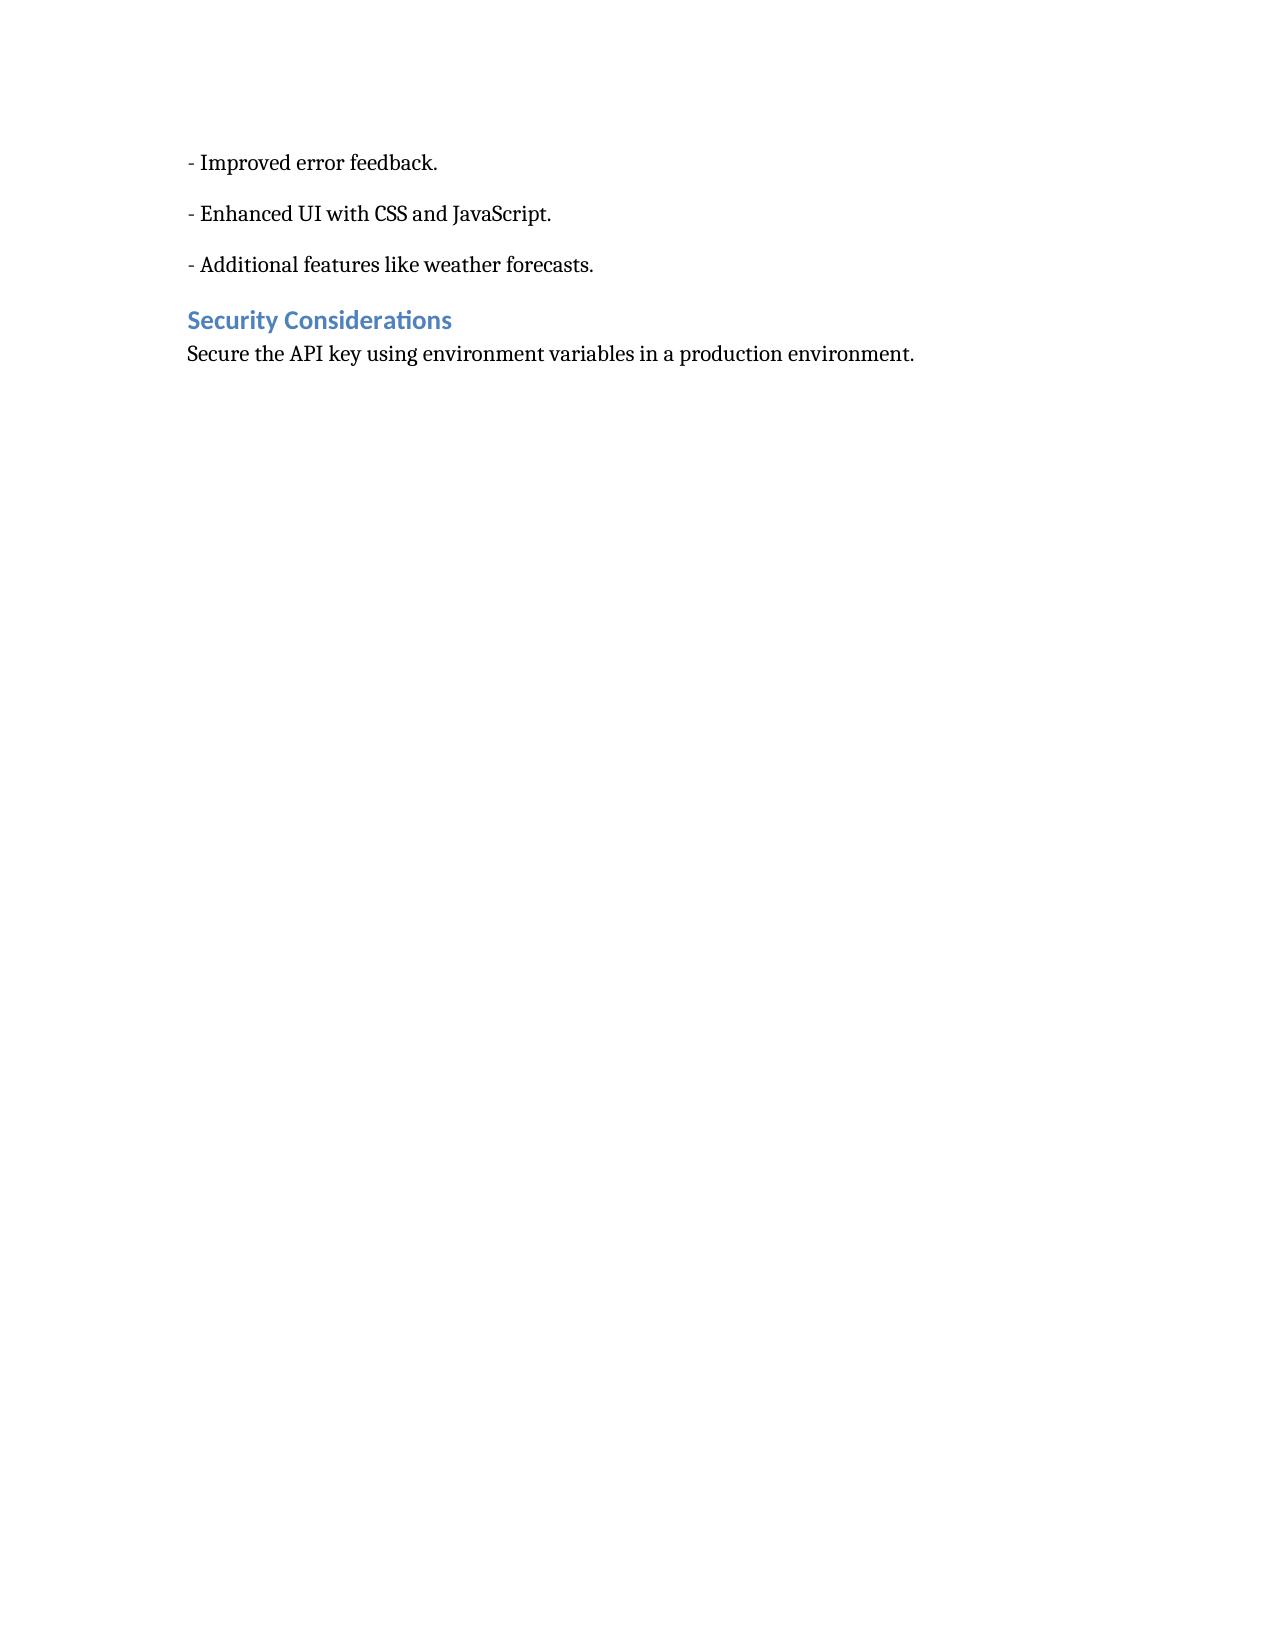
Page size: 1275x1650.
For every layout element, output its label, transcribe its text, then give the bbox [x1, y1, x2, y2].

text - Enhanced UI with CSS and JavaScript. [187, 201, 1087, 227]
subtitle Security Considerations [187, 303, 1087, 336]
text Secure the API key using environment variables in a production environment. [187, 341, 1087, 367]
text - Improved error feedback. [187, 150, 1087, 176]
text - Additional features like weather forecasts. [187, 252, 1087, 278]
